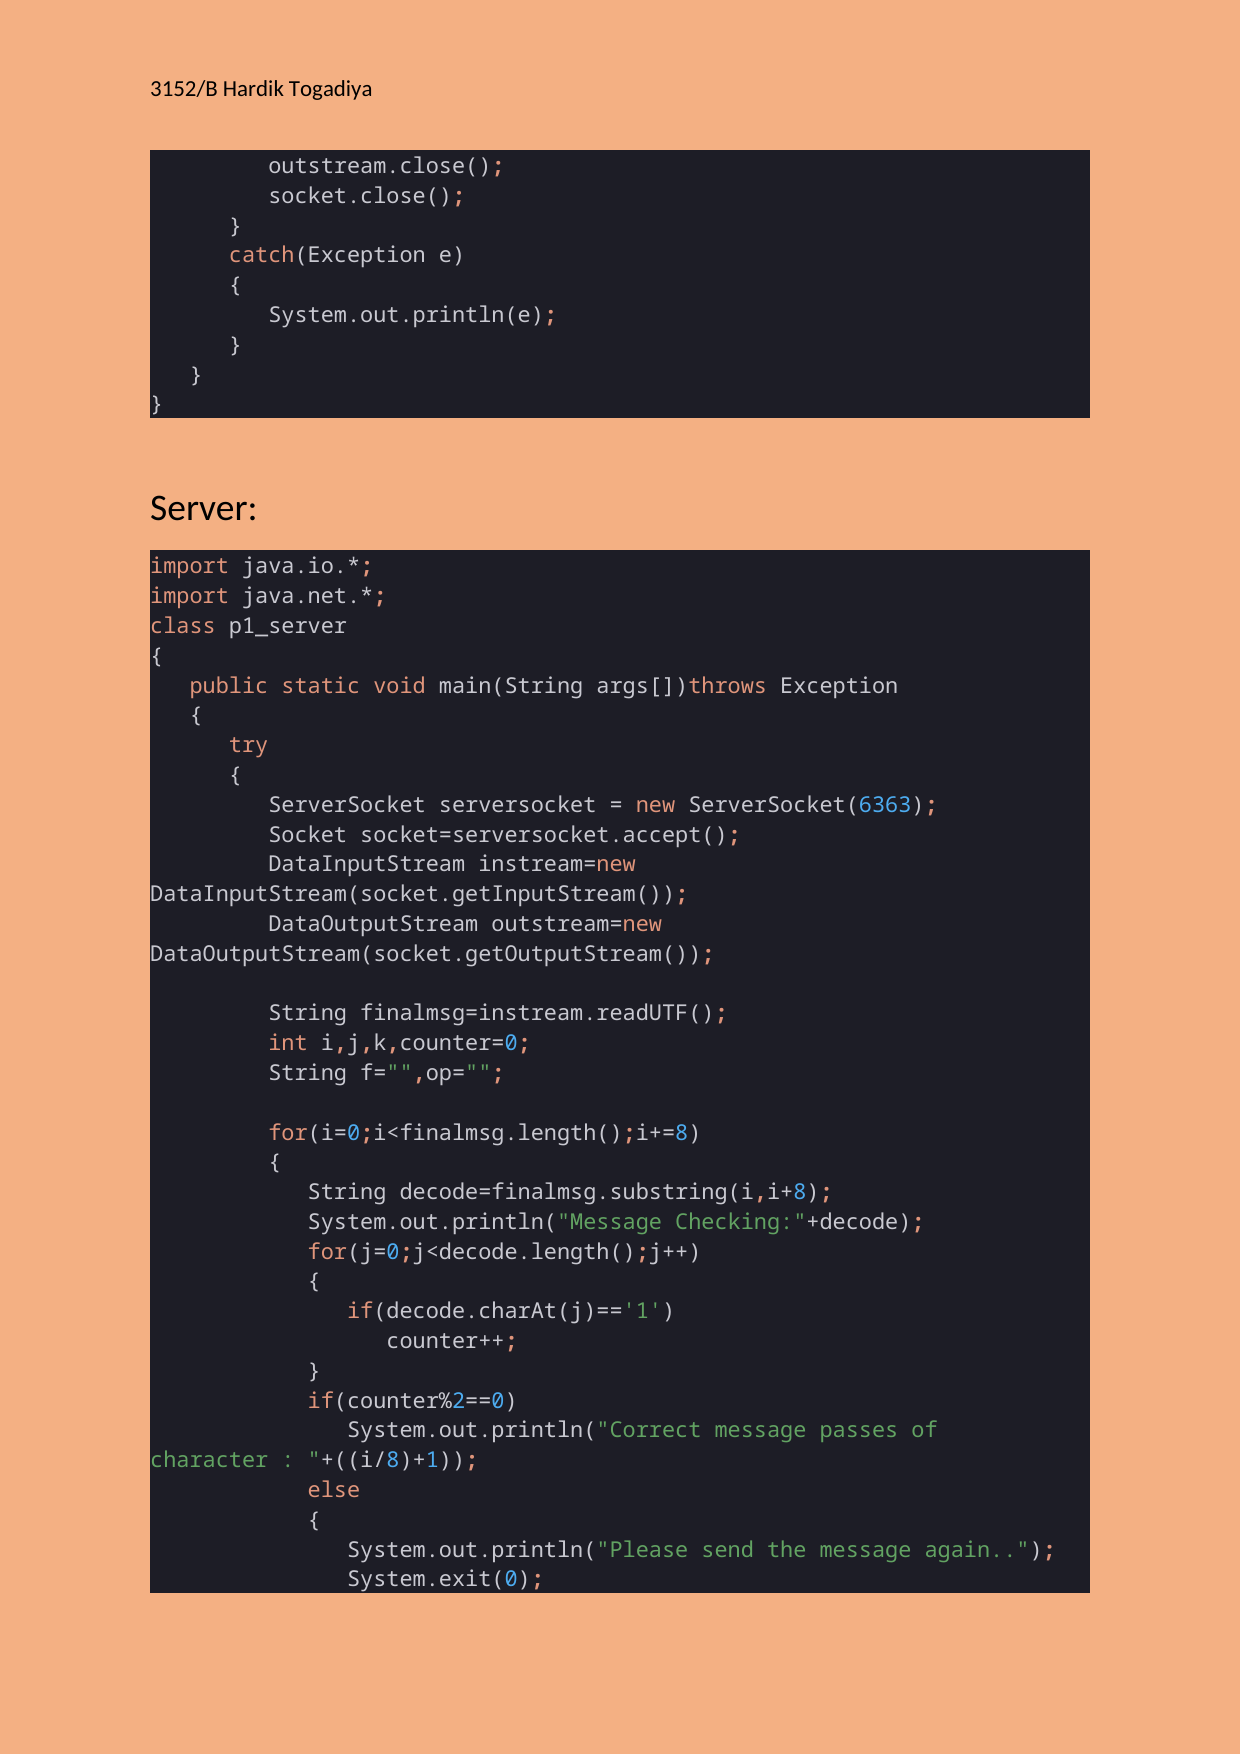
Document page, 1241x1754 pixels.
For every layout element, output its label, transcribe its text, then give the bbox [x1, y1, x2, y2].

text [150, 150, 1090, 418]
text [150, 550, 1090, 1593]
text Server: [150, 484, 1090, 530]
